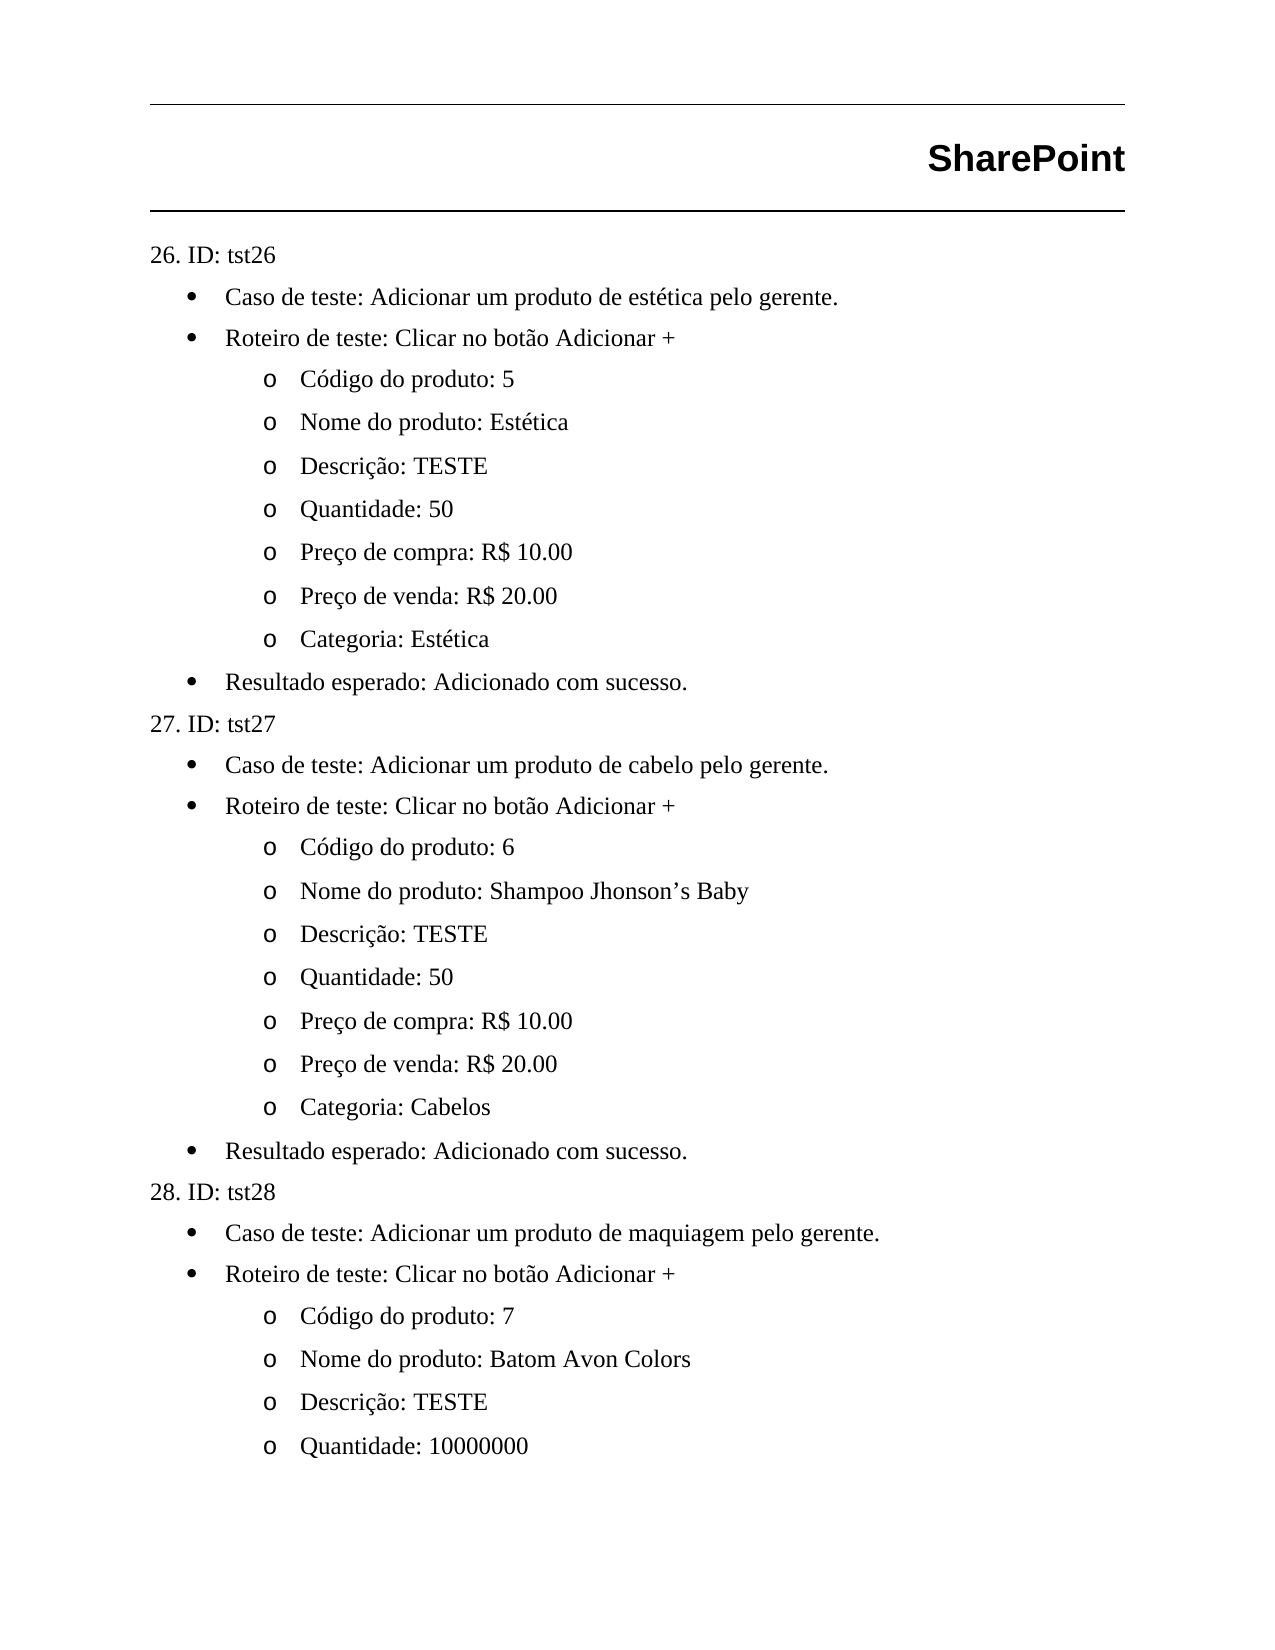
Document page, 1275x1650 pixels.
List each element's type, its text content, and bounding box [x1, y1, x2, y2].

list Descrição: TESTE [262, 919, 1125, 950]
list Roteiro de teste: Clicar no botão Adicionar + [187, 323, 1125, 352]
list Preço de venda: R$ 20.00 [262, 1049, 1125, 1080]
list Descrição: TESTE [262, 451, 1125, 482]
list Nome do produto: Batom Avon Colors [262, 1344, 1125, 1375]
list Roteiro de teste: Clicar no botão Adicionar + [187, 1259, 1125, 1288]
list Roteiro de teste: Clicar no botão Adicionar + [187, 791, 1125, 820]
list Quantidade: 10000000 [262, 1431, 1125, 1462]
list Preço de compra: R$ 10.00 [262, 537, 1125, 568]
list Caso de teste: Adicionar um produto de estética pelo gerente. [187, 282, 1125, 310]
list ID: tst27 [150, 709, 1125, 737]
list Preço de venda: R$ 20.00 [262, 581, 1125, 612]
list ID: tst26 [150, 240, 1125, 269]
list Resultado esperado: Adicionado com sucesso. [187, 1136, 1125, 1164]
list Caso de teste: Adicionar um produto de cabelo pelo gerente. [187, 750, 1125, 779]
list Código do produto: 7 [262, 1301, 1125, 1332]
list Código do produto: 5 [262, 364, 1125, 395]
list ID: tst28 [150, 1177, 1125, 1206]
list Quantidade: 50 [262, 962, 1125, 993]
list Preço de compra: R$ 10.00 [262, 1006, 1125, 1037]
list Categoria: Cabelos [262, 1092, 1125, 1123]
list Nome do produto: Estética [262, 407, 1125, 438]
list Categoria: Estética [262, 624, 1125, 655]
list Nome do produto: Shampoo Jhonson’s Baby [262, 876, 1125, 907]
list Código do produto: 6 [262, 832, 1125, 863]
list Descrição: TESTE [262, 1387, 1125, 1418]
list Resultado esperado: Adicionado com sucesso. [187, 667, 1125, 696]
list Caso de teste: Adicionar um produto de maquiagem pelo gerente. [187, 1218, 1125, 1247]
list Quantidade: 50 [262, 494, 1125, 525]
